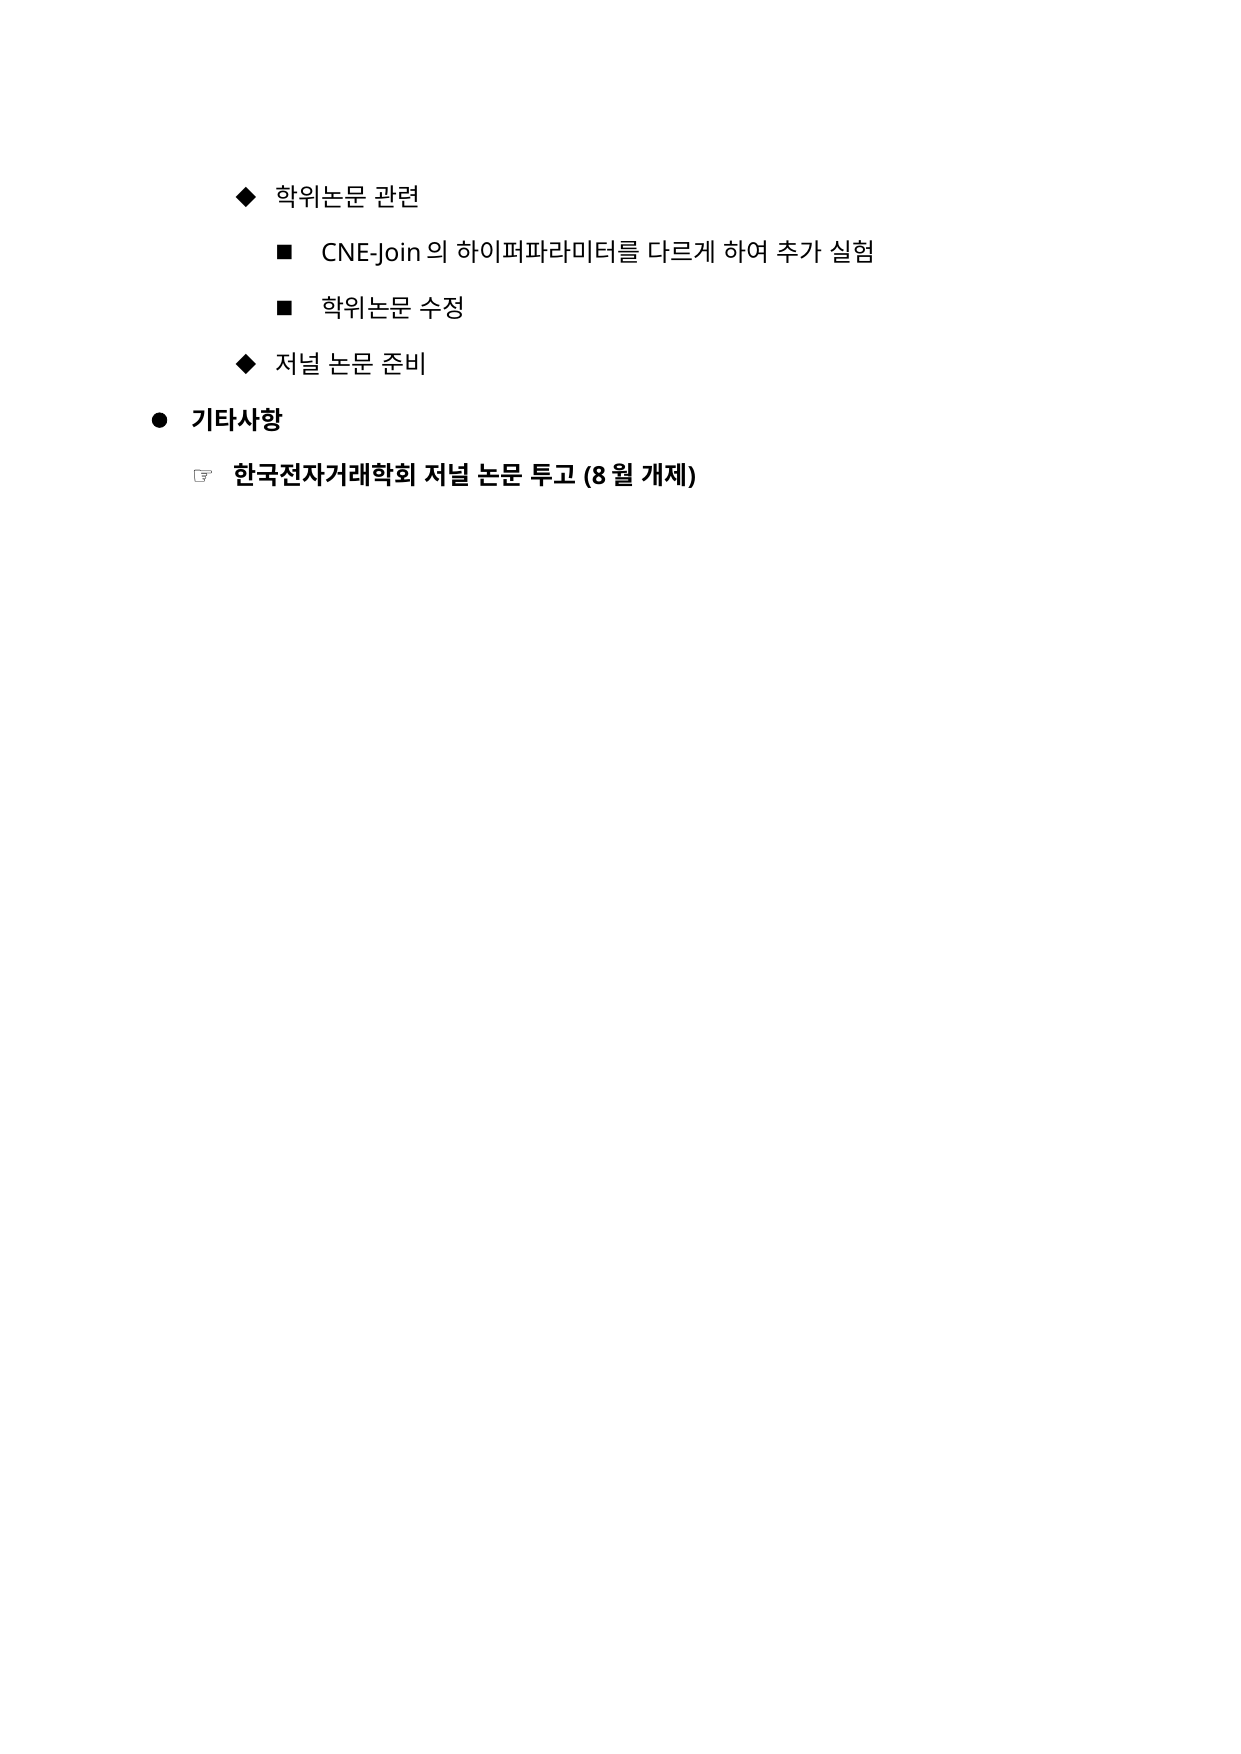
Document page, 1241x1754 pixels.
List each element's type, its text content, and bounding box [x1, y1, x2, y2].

list 한국전자거래학회 저널 논문 투고 (8월 개제) [192, 456, 1090, 492]
list 저널 논문 준비 [233, 344, 1090, 381]
list 학위논문 관련 [233, 177, 1090, 213]
list 학위논문 수정 [275, 289, 1090, 325]
list 기타사항 [150, 400, 1090, 436]
list CNE-Join의 하이퍼파라미터를 다르게 하여 추가 실험 [275, 233, 1090, 269]
